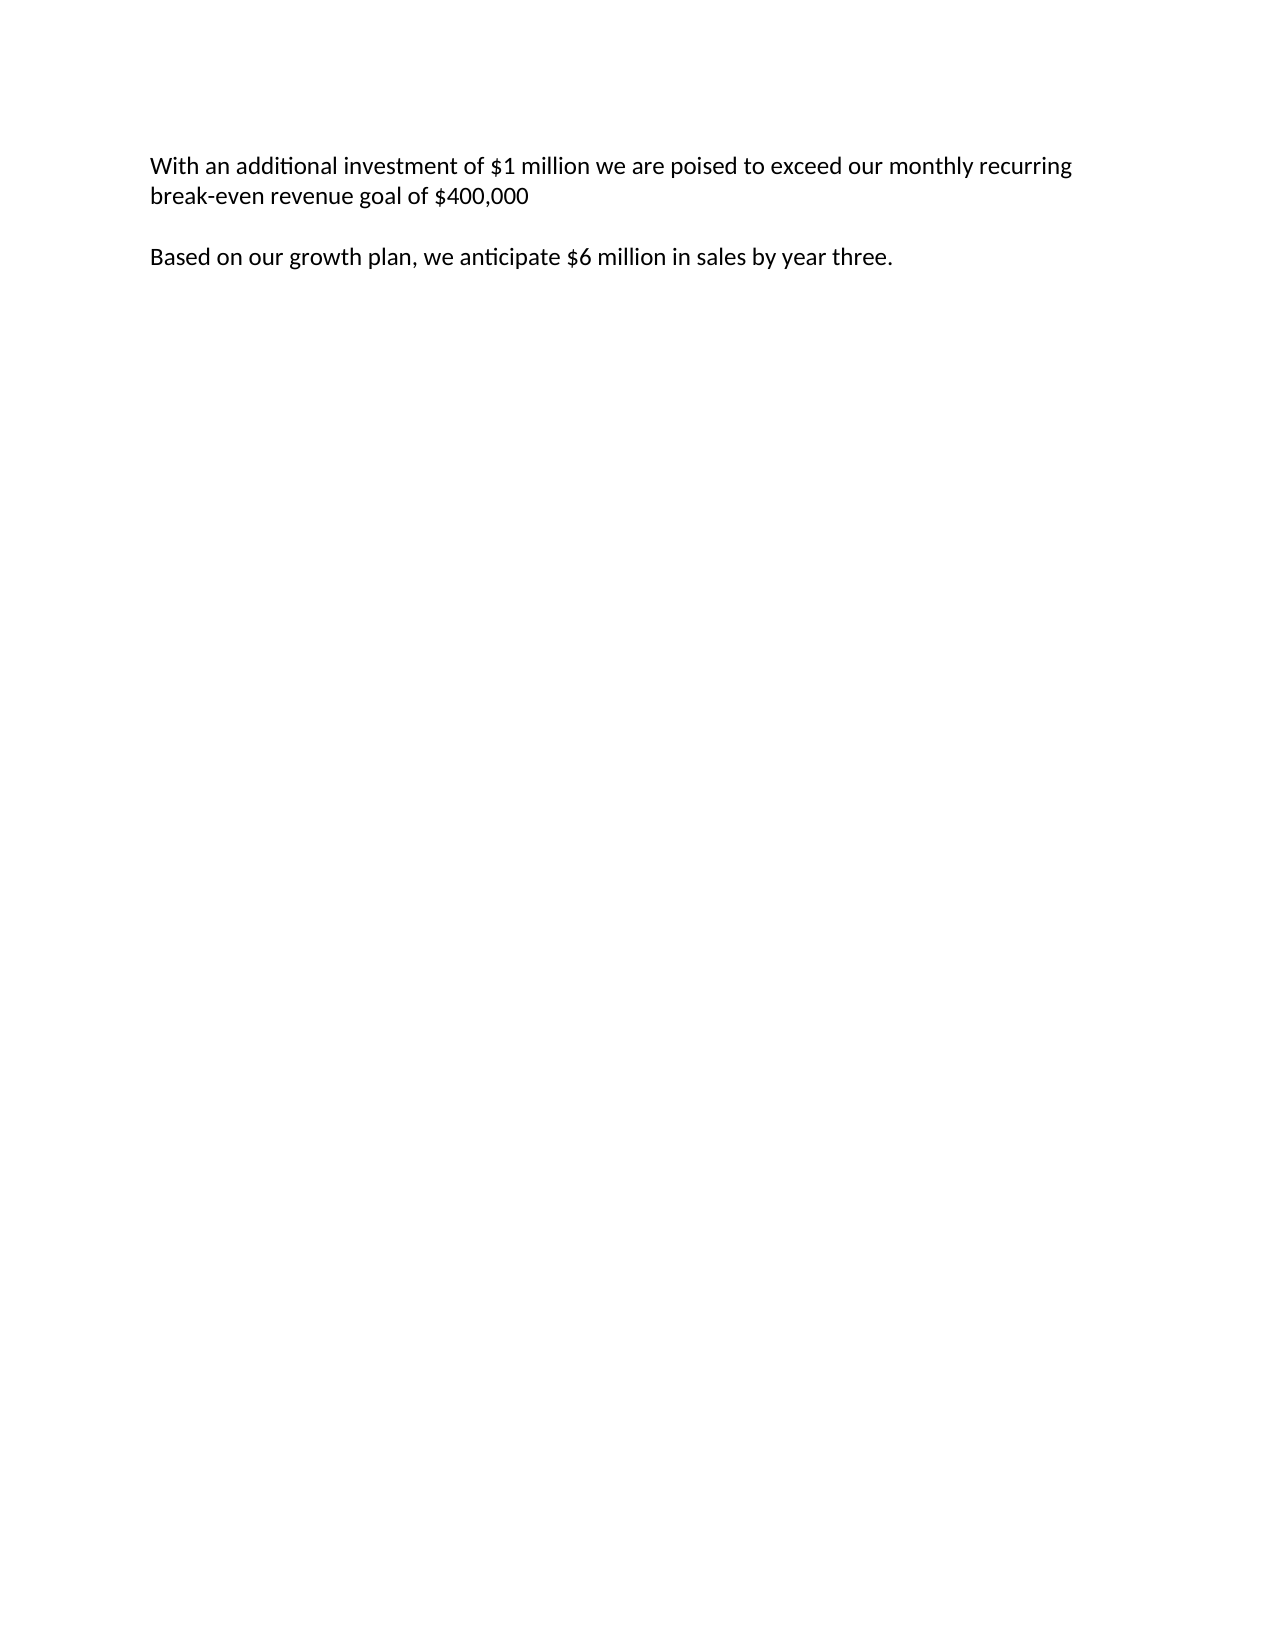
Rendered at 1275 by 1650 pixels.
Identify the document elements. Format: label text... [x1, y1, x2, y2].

text With an additional investment of $1 million we are poised to exceed our monthly recurring break-even revenue goal of $400,000 [150, 150, 1125, 211]
text Based on our growth plan, we anticipate $6 million in sales by year three. [150, 242, 1125, 272]
